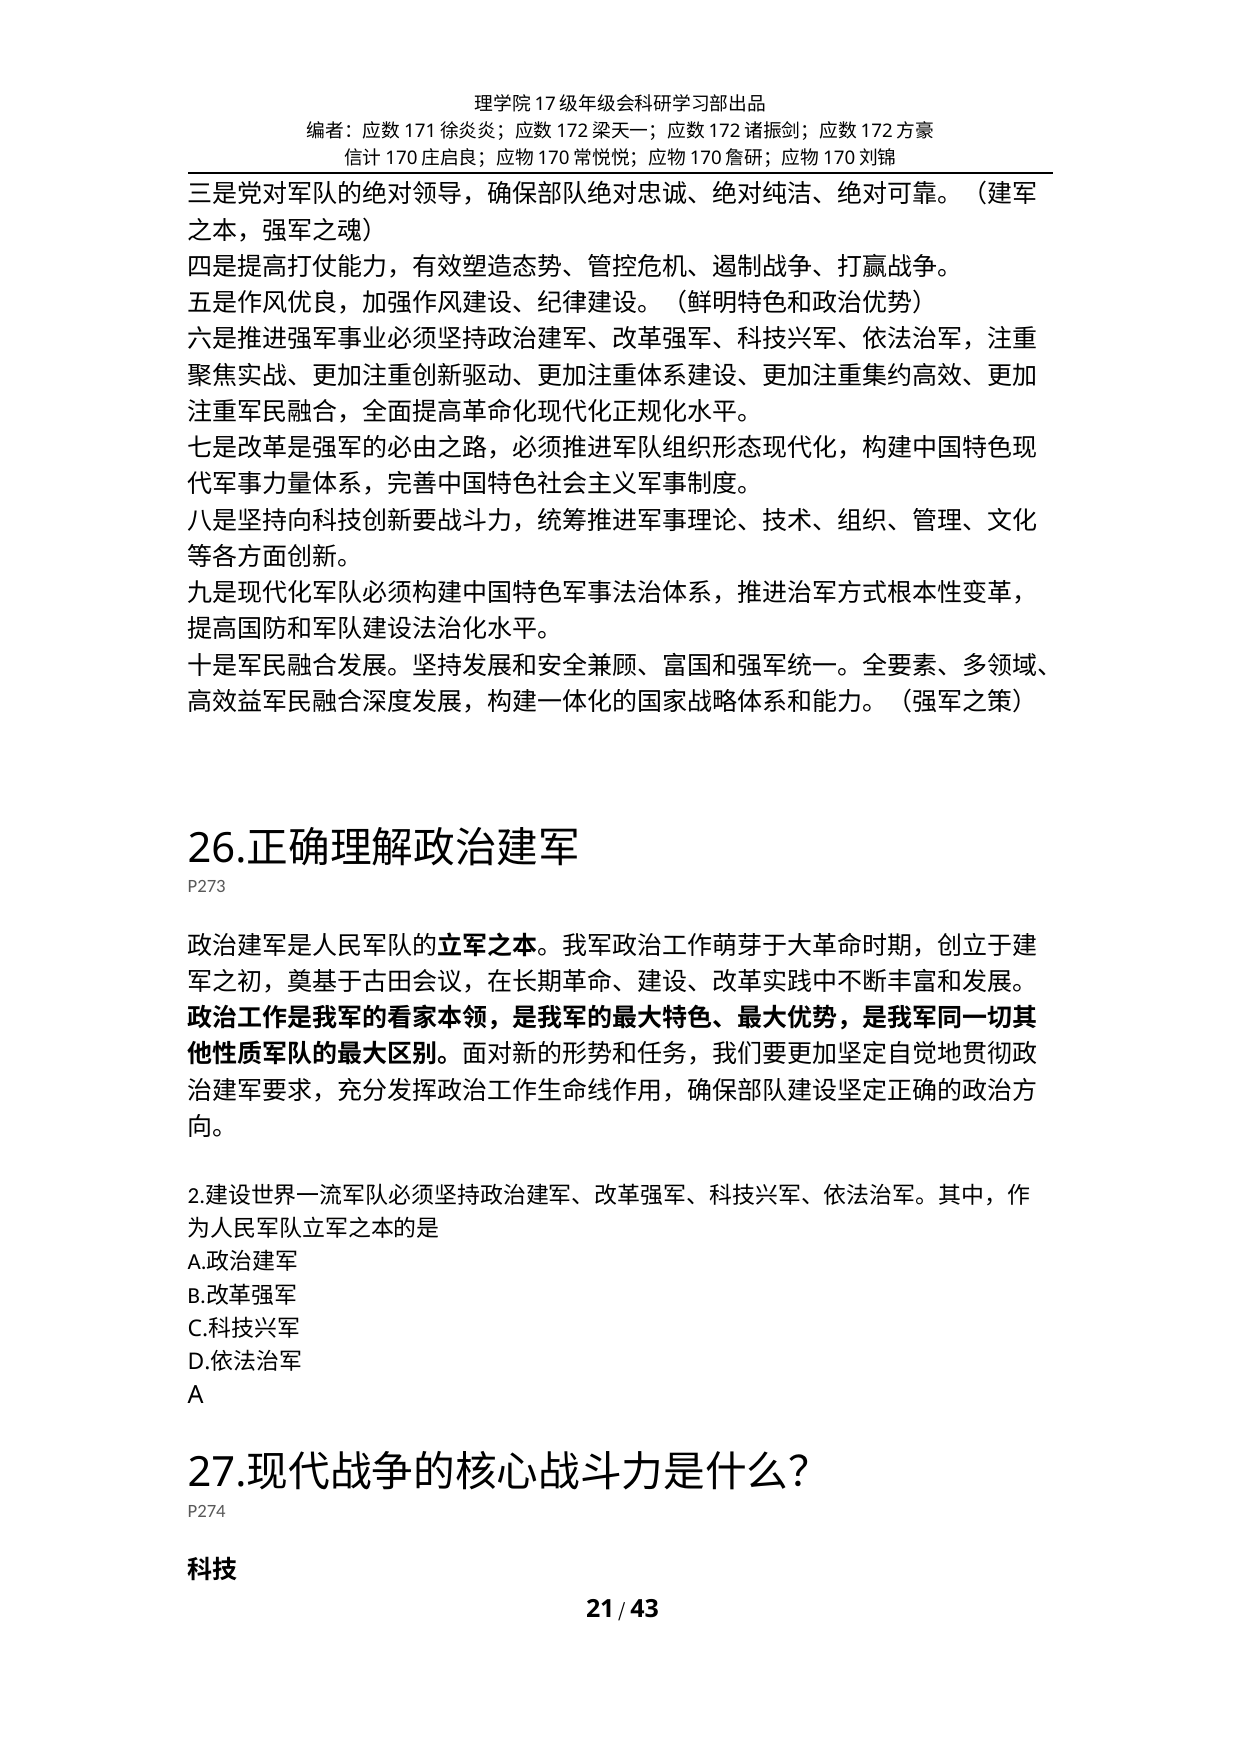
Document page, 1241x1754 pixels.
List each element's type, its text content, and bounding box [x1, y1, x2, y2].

text 26.正确理解政治建军 [187, 814, 1053, 874]
text 九是现代化军队必须构建中国特色军事法治体系，推进治军方式根本性变革，提高国防和军队建设法治化水平。 [187, 573, 1053, 645]
text B.改革强军 [187, 1276, 1053, 1310]
text A [187, 1376, 1053, 1410]
text 四是提高打仗能力，有效塑造态势、管控危机、遏制战争、打赢战争。 [187, 246, 1053, 283]
text 科技 [187, 1550, 1053, 1586]
text P274 [187, 1499, 1053, 1522]
text C.科技兴军 [187, 1310, 1053, 1343]
text 政治建军是人民军队的立军之本。我军政治工作萌芽于大革命时期，创立于建军之初，奠基于古田会议，在长期革命、建设、改革实践中不断丰富和发展。政治工作是我军的看家本领，是我军的最大特色、最大优势，是我军同一切其他性质军队的最大区别。面对新的形势和任务，我们要更加坚定自觉地贯彻政治建军要求，充分发挥政治工作生命线作用，确保部队建设坚定正确的政治方向。 [187, 925, 1053, 1143]
text 十是军民融合发展。坚持发展和安全兼顾、富国和强军统一。全要素、多领域、高效益军民融合深度发展，构建一体化的国家战略体系和能力。（强军之策） [187, 645, 1053, 718]
text 27.现代战争的核心战斗力是什么？ [187, 1438, 1053, 1499]
text P273 [187, 874, 1053, 897]
text 2.建设世界一流军队必须坚持政治建军、改革强军、科技兴军、依法治军。其中，作为人民军队立军之本的是 [187, 1177, 1053, 1243]
text 七是改革是强军的必由之路，必须推进军队组织形态现代化，构建中国特色现代军事力量体系，完善中国特色社会主义军事制度。 [187, 428, 1053, 500]
text D.依法治军 [187, 1343, 1053, 1376]
text 三是党对军队的绝对领导，确保部队绝对忠诚、绝对纯洁、绝对可靠。（建军之本，强军之魂） [187, 174, 1053, 246]
text 五是作风优良，加强作风建设、纪律建设。（鲜明特色和政治优势） [187, 283, 1053, 319]
text A.政治建军 [187, 1243, 1053, 1276]
text 八是坚持向科技创新要战斗力，统筹推进军事理论、技术、组织、管理、文化等各方面创新。 [187, 500, 1053, 573]
text 六是推进强军事业必须坚持政治建军、改革强军、科技兴军、依法治军，注重聚焦实战、更加注重创新驱动、更加注重体系建设、更加注重集约高效、更加注重军民融合，全面提高革命化现代化正规化水平。 [187, 319, 1053, 428]
